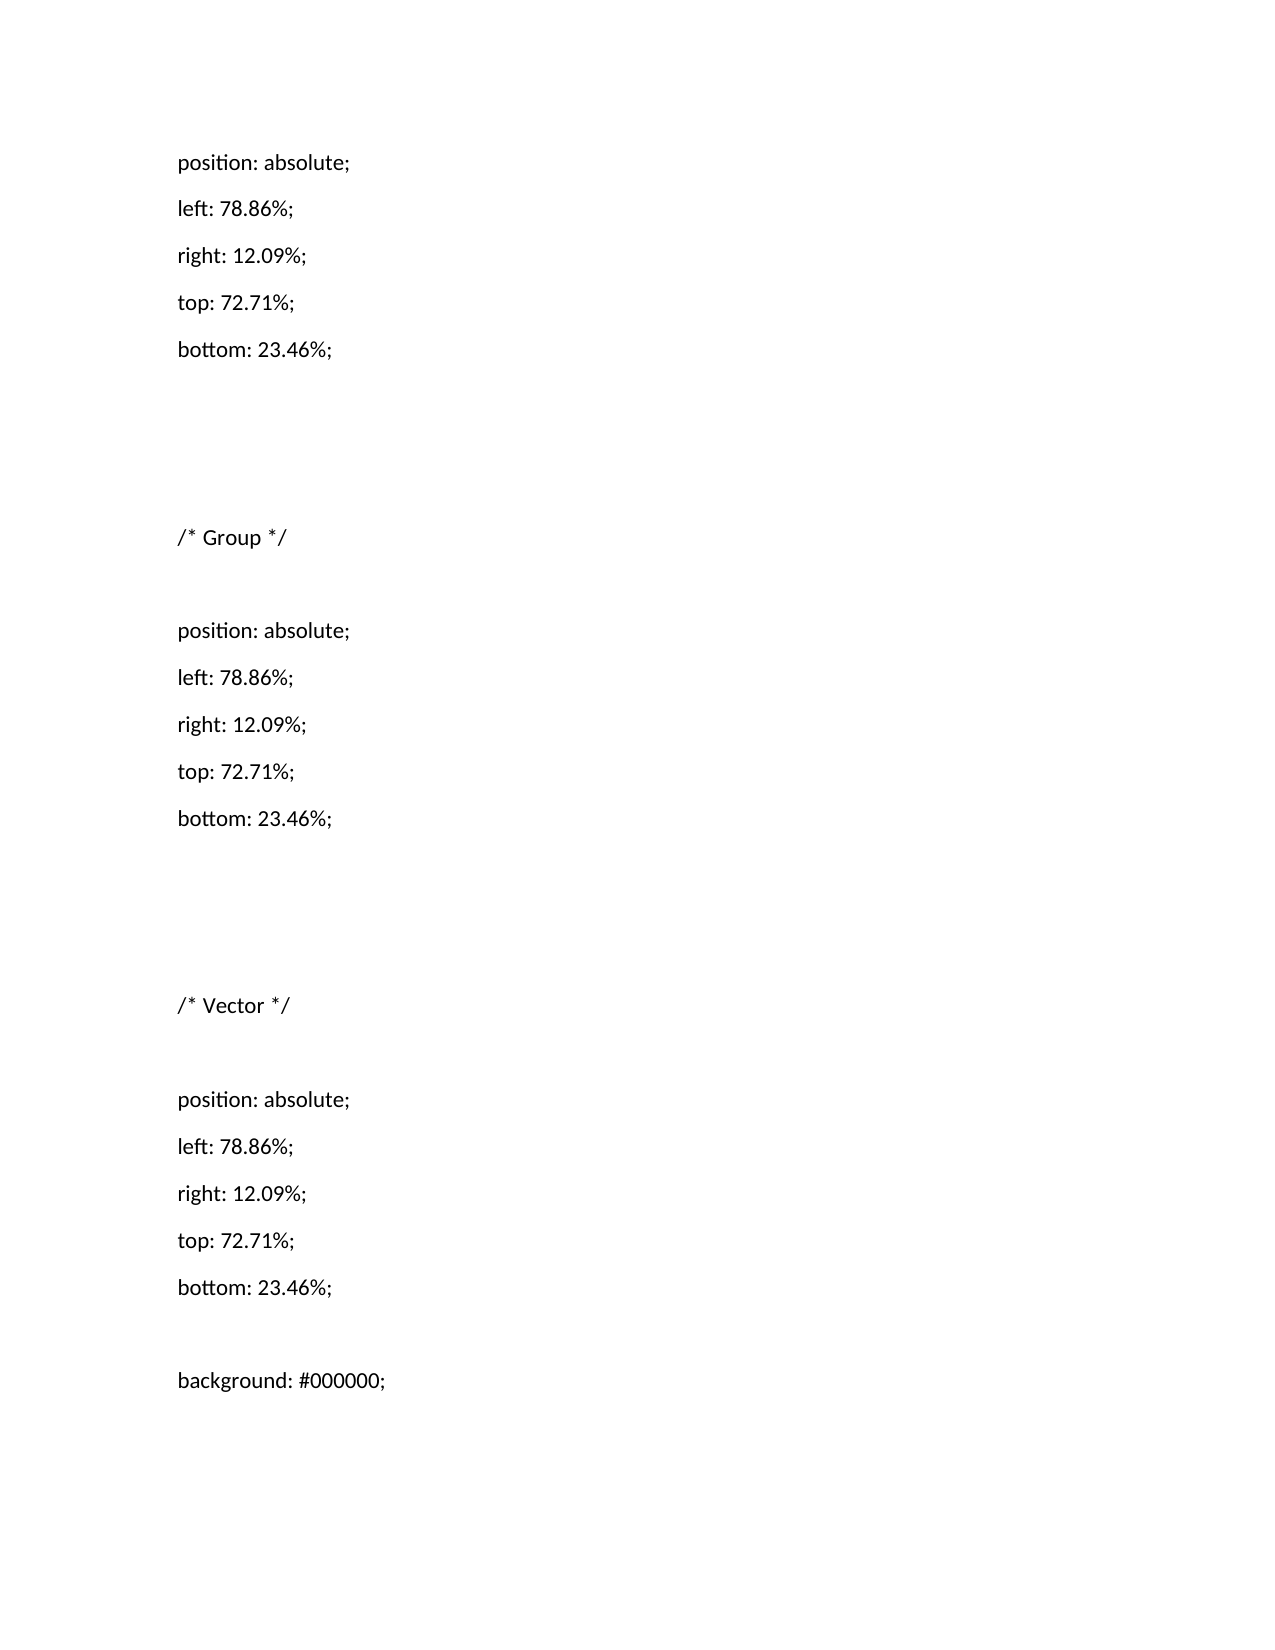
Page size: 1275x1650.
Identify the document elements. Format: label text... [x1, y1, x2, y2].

text right: 12.09%; [177, 1179, 1098, 1207]
text bottom: 23.46%; [177, 1273, 1098, 1301]
text right: 12.09%; [177, 710, 1098, 738]
text position: absolute; [177, 616, 1098, 644]
text background: #000000; [177, 1366, 1098, 1394]
text bottom: 23.46%; [177, 804, 1098, 832]
text top: 72.71%; [177, 288, 1098, 316]
text /* Vector */ [177, 991, 1098, 1019]
text left: 78.86%; [177, 663, 1098, 691]
text top: 72.71%; [177, 757, 1098, 785]
text left: 78.86%; [177, 1132, 1098, 1160]
text left: 78.86%; [177, 194, 1098, 222]
text position: absolute; [177, 148, 1098, 176]
text top: 72.71%; [177, 1226, 1098, 1254]
text right: 12.09%; [177, 241, 1098, 269]
text bottom: 23.46%; [177, 335, 1098, 363]
text /* Group */ [177, 523, 1098, 551]
text position: absolute; [177, 1085, 1098, 1113]
